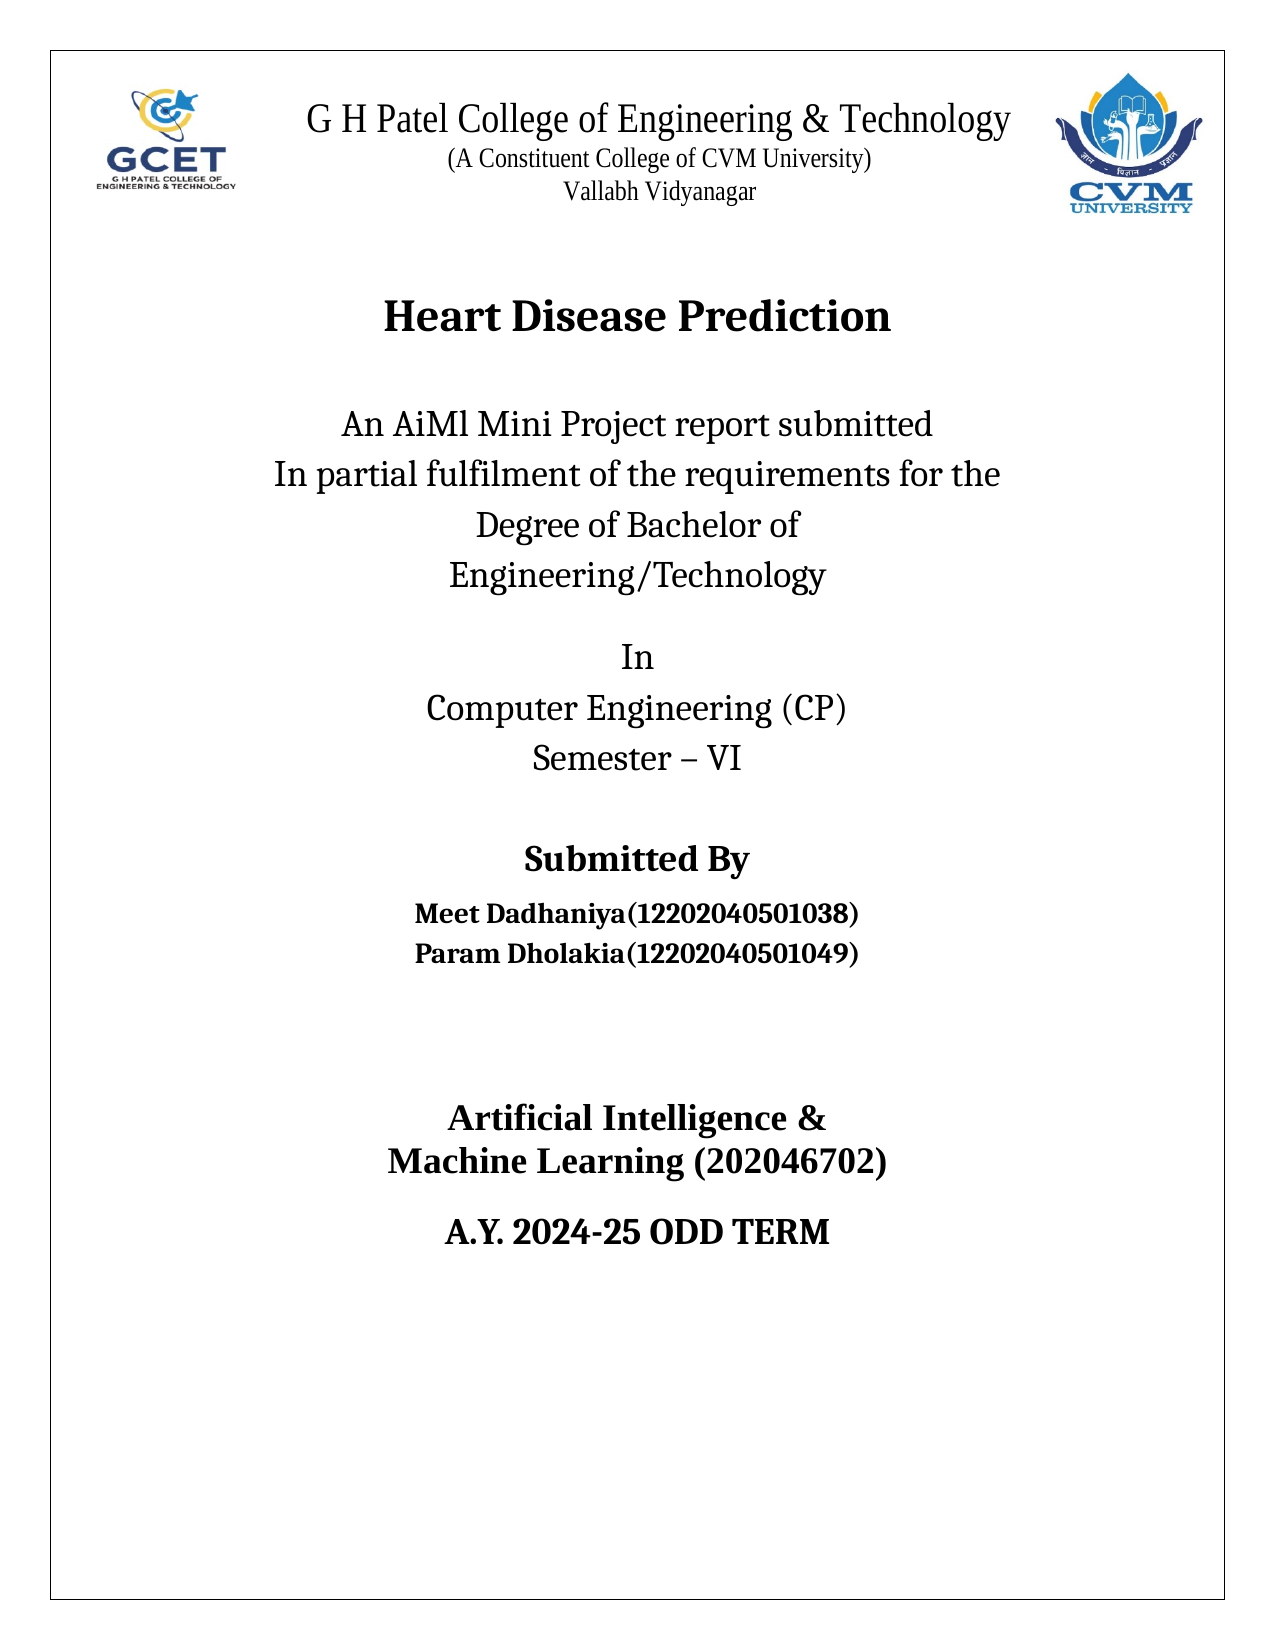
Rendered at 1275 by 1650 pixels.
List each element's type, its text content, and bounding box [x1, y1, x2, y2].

picture [75, 72, 246, 212]
text Computer Engineering (CP) [75, 686, 1200, 729]
text Submitted By [75, 838, 1200, 881]
text In [75, 636, 1200, 679]
text Engineering/Technology [75, 554, 1200, 597]
text Param Dholakia(12202040501049) [75, 937, 1200, 970]
text In partial fulfilment of the requirements for the [75, 453, 1200, 496]
text A.Y. 2024-25 ODD TERM [75, 1211, 1200, 1254]
text Heart Disease Prediction [75, 290, 1200, 343]
text Artificial Intelligence & [75, 1096, 1200, 1139]
text Meet Dadhaniya(12202040501038) [75, 897, 1200, 931]
text Semester – VI [75, 737, 1200, 780]
text Degree of Bachelor of [75, 503, 1200, 547]
text An AiMl Mini Project report submitted [75, 402, 1200, 446]
picture [1051, 70, 1209, 216]
text Machine Learning (202046702) [75, 1139, 1200, 1182]
